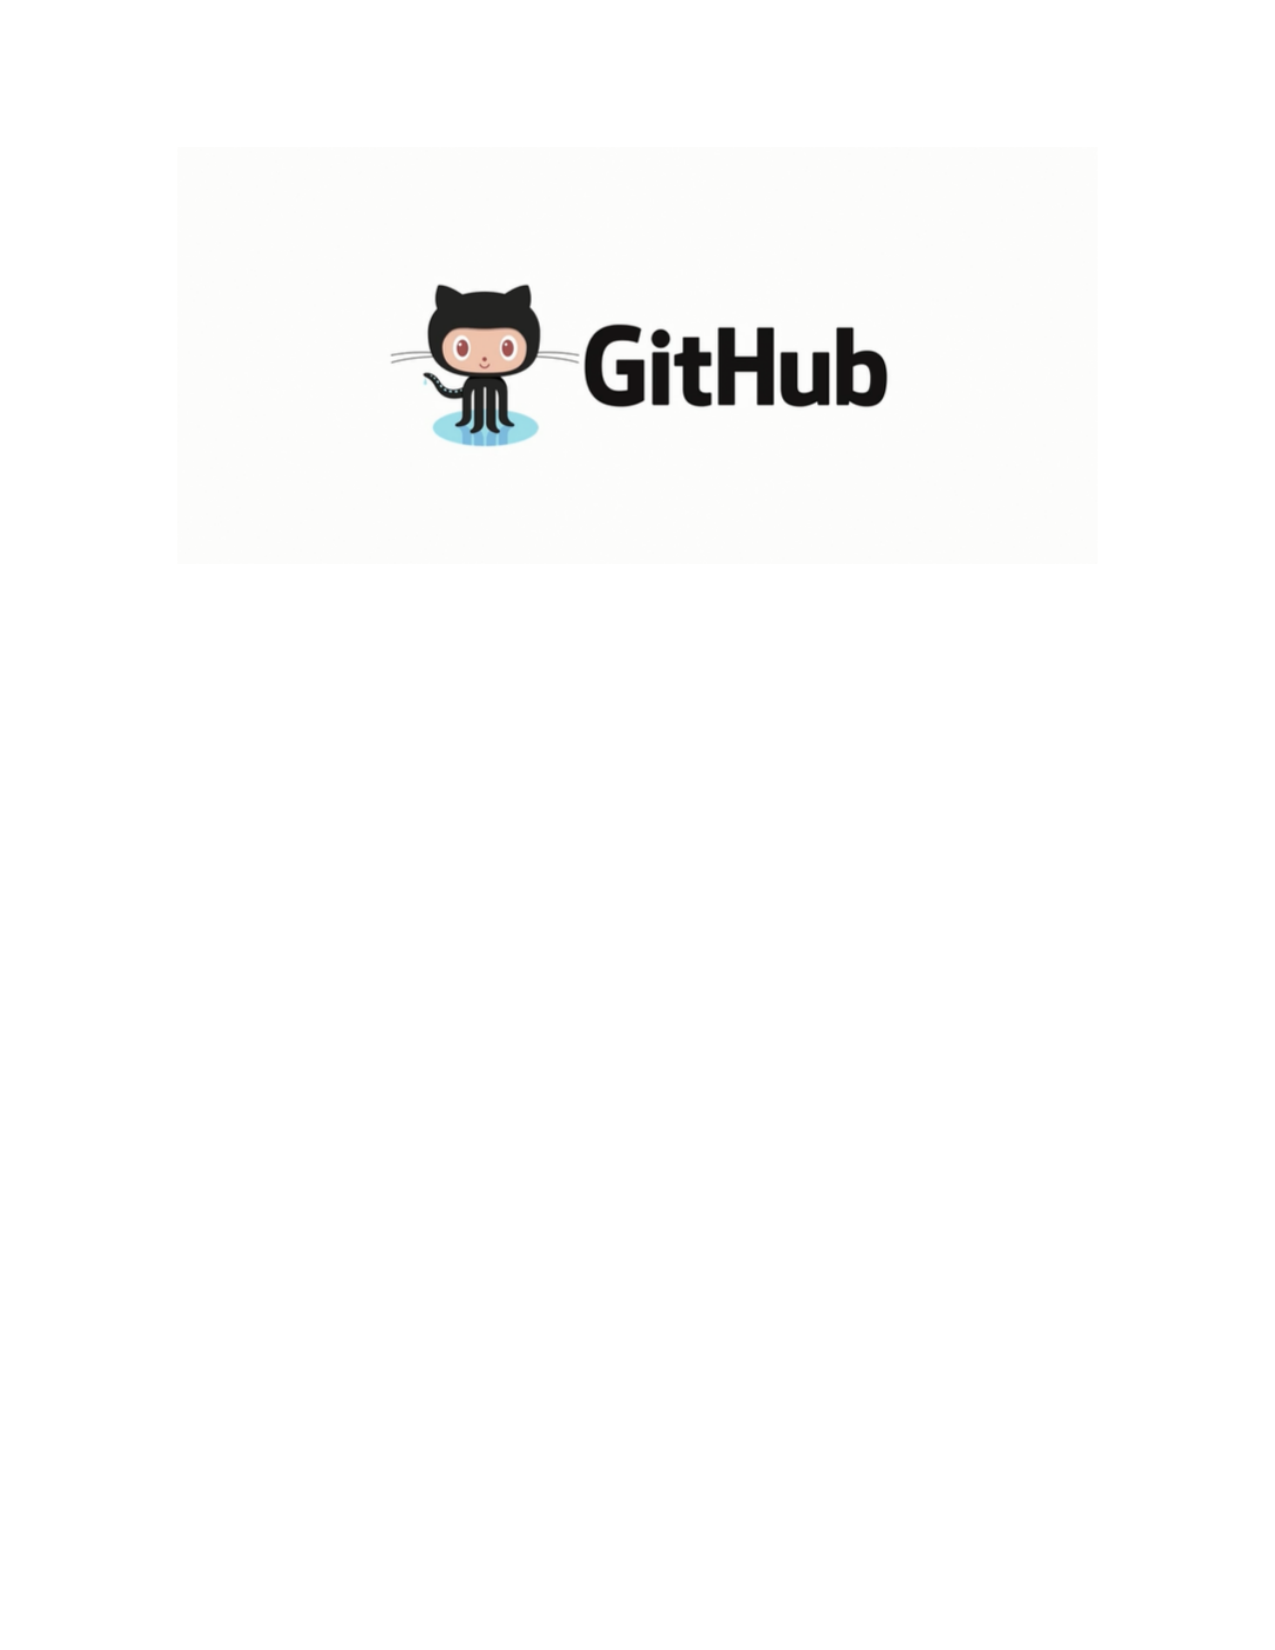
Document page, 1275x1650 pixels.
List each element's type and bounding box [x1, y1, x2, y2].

picture [177, 147, 1098, 564]
